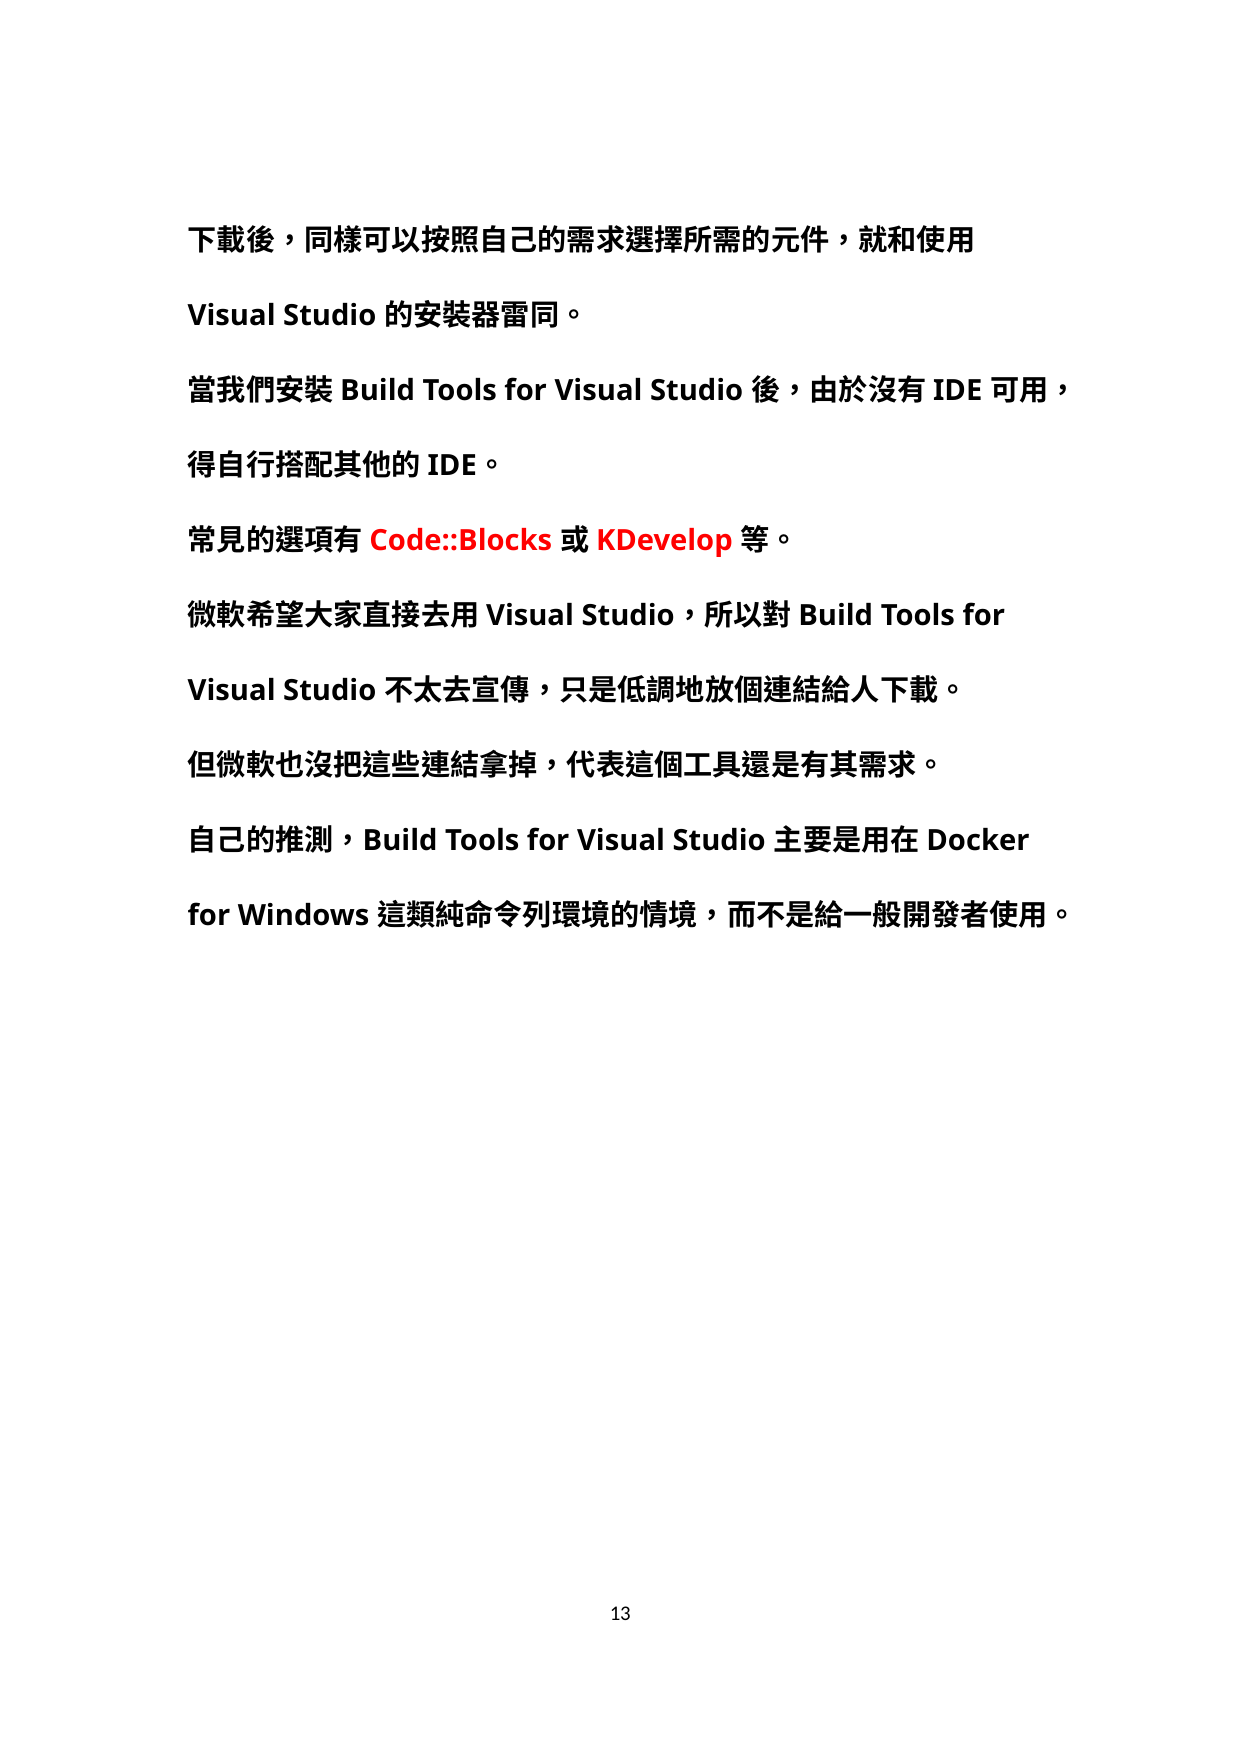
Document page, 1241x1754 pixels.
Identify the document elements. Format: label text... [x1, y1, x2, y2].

text 常見的選項有 Code::Blocks 或 KDevelop 等。 [187, 500, 1053, 575]
text 自己的推測，Build Tools for Visual Studio 主要是用在 Docker for Windows 這類純命令列環境的情境，而不是給一般開發者使用。 [187, 800, 1053, 950]
text 當我們安裝 Build Tools for Visual Studio 後，由於沒有 IDE 可用，得自行搭配其他的 IDE。 [187, 350, 1053, 500]
text 但微軟也沒把這些連結拿掉，代表這個工具還是有其需求。 [187, 725, 1053, 800]
text 微軟希望大家直接去用 Visual Studio，所以對 Build Tools for Visual Studio 不太去宣傳，只是低調地放個連結給人下載。 [187, 575, 1053, 725]
text 下載後，同樣可以按照自己的需求選擇所需的元件，就和使用 Visual Studio 的安裝器雷同。 [187, 200, 1053, 350]
